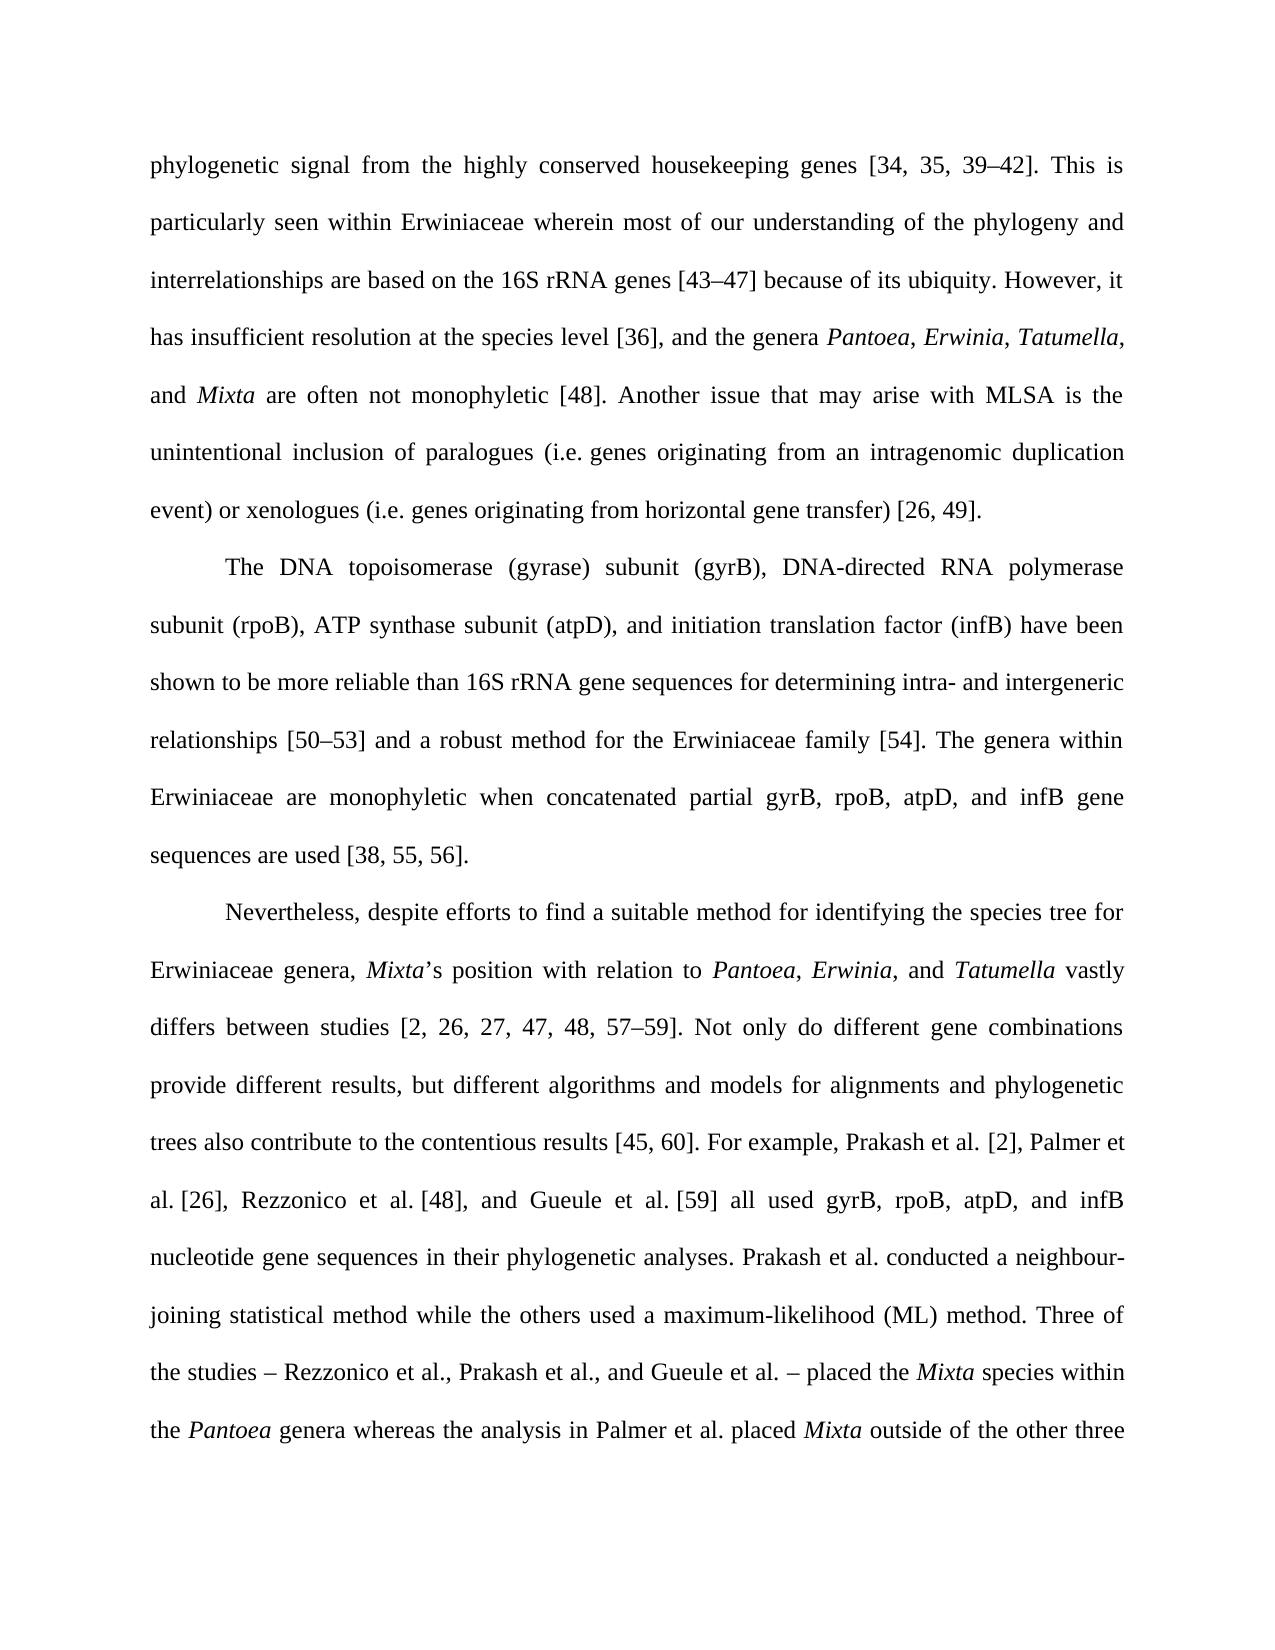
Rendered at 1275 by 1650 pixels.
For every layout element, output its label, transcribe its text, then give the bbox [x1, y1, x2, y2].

text The DNA topoisomerase (gyrase) subunit (gyrB), DNA-directed RNA polymerase subunit (rpoB), ATP synthase subunit (atpD), and initiation translation factor (infB) have been shown to be more reliable than 16S rRNA gene sequences for determining intra- and intergeneric relationships [50–53] and a robust method for the Erwiniaceae family [54]. The genera within Erwiniaceae are monophyletic when concatenated partial gyrB, rpoB, atpD, and infB gene sequences are used [38, 55, 56]. [150, 552, 1125, 869]
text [150, 150, 1125, 524]
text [150, 897, 1125, 1444]
